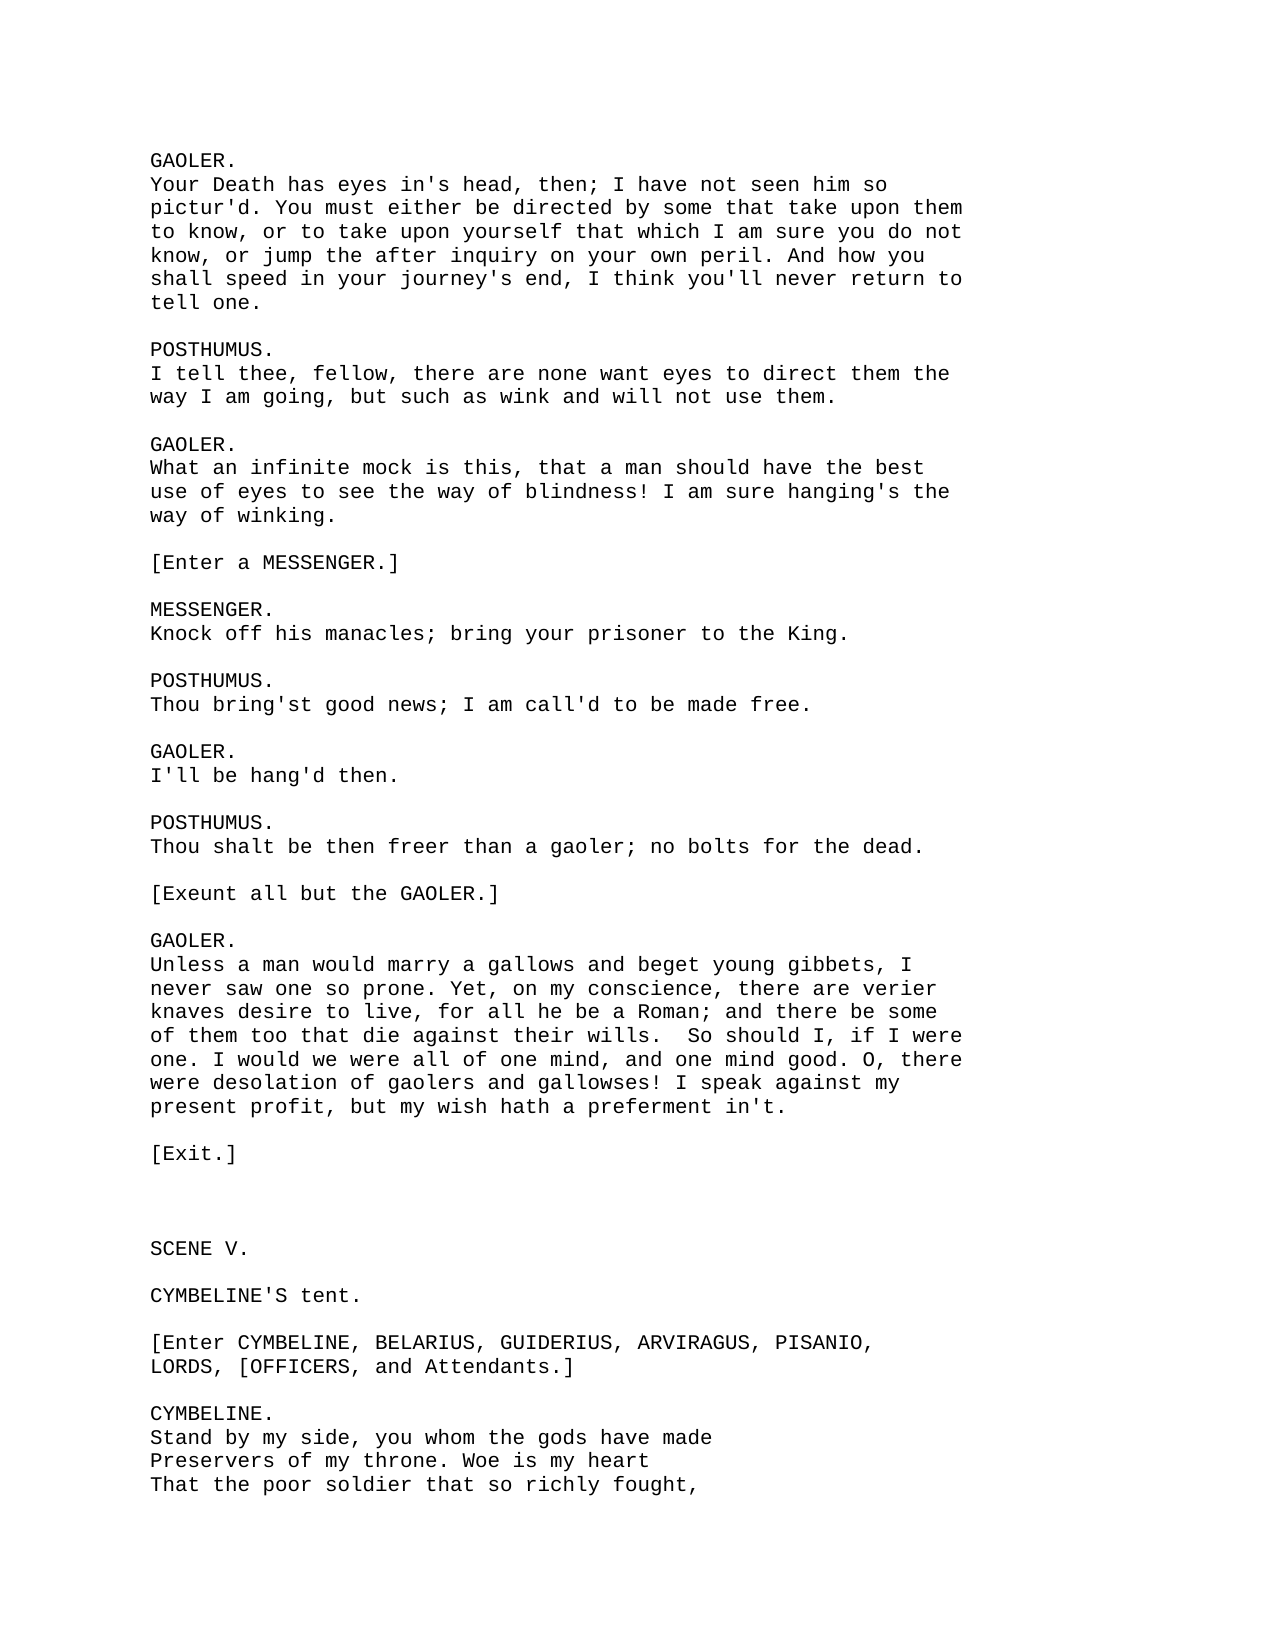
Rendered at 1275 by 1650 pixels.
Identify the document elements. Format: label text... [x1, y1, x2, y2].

text way of winking. [150, 505, 1125, 528]
text MESSENGER. [150, 599, 1125, 623]
text GAOLER. [150, 930, 1125, 954]
text [Exeunt all but the GAOLER.] [150, 883, 1125, 907]
text never saw one so prone. Yet, on my conscience, there are verier [150, 978, 1125, 1001]
text [Enter CYMBELINE, BELARIUS, GUIDERIUS, ARVIRAGUS, PISANIO, [150, 1332, 1125, 1356]
text use of eyes to see the way of blindness! I am sure hanging's the [150, 481, 1125, 505]
text CYMBELINE. [150, 1403, 1125, 1427]
text SCENE V. [150, 1238, 1125, 1261]
text Stand by my side, you whom the gods have made [150, 1427, 1125, 1451]
text knaves desire to live, for all he be a Roman; and there be some [150, 1001, 1125, 1025]
text I'll be hang'd then. [150, 765, 1125, 788]
text of them too that die against their wills. So should I, if I were [150, 1025, 1125, 1048]
text Thou bring'st good news; I am call'd to be made free. [150, 694, 1125, 717]
text GAOLER. [150, 150, 1125, 174]
text shall speed in your journey's end, I think you'll never return to [150, 268, 1125, 292]
text to know, or to take upon yourself that which I am sure you do not [150, 221, 1125, 244]
text way I am going, but such as wink and will not use them. [150, 386, 1125, 410]
text POSTHUMUS. [150, 812, 1125, 836]
text That the poor soldier that so richly fought, [150, 1474, 1125, 1498]
text CYMBELINE'S tent. [150, 1285, 1125, 1309]
text I tell thee, fellow, there are none want eyes to direct them the [150, 363, 1125, 386]
text GAOLER. [150, 434, 1125, 457]
text Thou shalt be then freer than a gaoler; no bolts for the dead. [150, 836, 1125, 859]
text GAOLER. [150, 741, 1125, 765]
text LORDS, [OFFICERS, and Attendants.] [150, 1356, 1125, 1379]
text were desolation of gaolers and gallowses! I speak against my [150, 1072, 1125, 1096]
text know, or jump the after inquiry on your own peril. And how you [150, 244, 1125, 268]
text [Enter a MESSENGER.] [150, 552, 1125, 576]
text What an infinite mock is this, that a man should have the best [150, 457, 1125, 481]
text POSTHUMUS. [150, 339, 1125, 363]
text Your Death has eyes in's head, then; I have not seen him so [150, 174, 1125, 197]
text present profit, but my wish hath a preferment in't. [150, 1096, 1125, 1119]
text Knock off his manacles; bring your prisoner to the King. [150, 623, 1125, 647]
text [Exit.] [150, 1143, 1125, 1167]
text pictur'd. You must either be directed by some that take upon them [150, 197, 1125, 221]
text POSTHUMUS. [150, 670, 1125, 694]
text Unless a man would marry a gallows and beget young gibbets, I [150, 954, 1125, 978]
text one. I would we were all of one mind, and one mind good. O, there [150, 1048, 1125, 1072]
text tell one. [150, 292, 1125, 316]
text Preservers of my throne. Woe is my heart [150, 1451, 1125, 1474]
